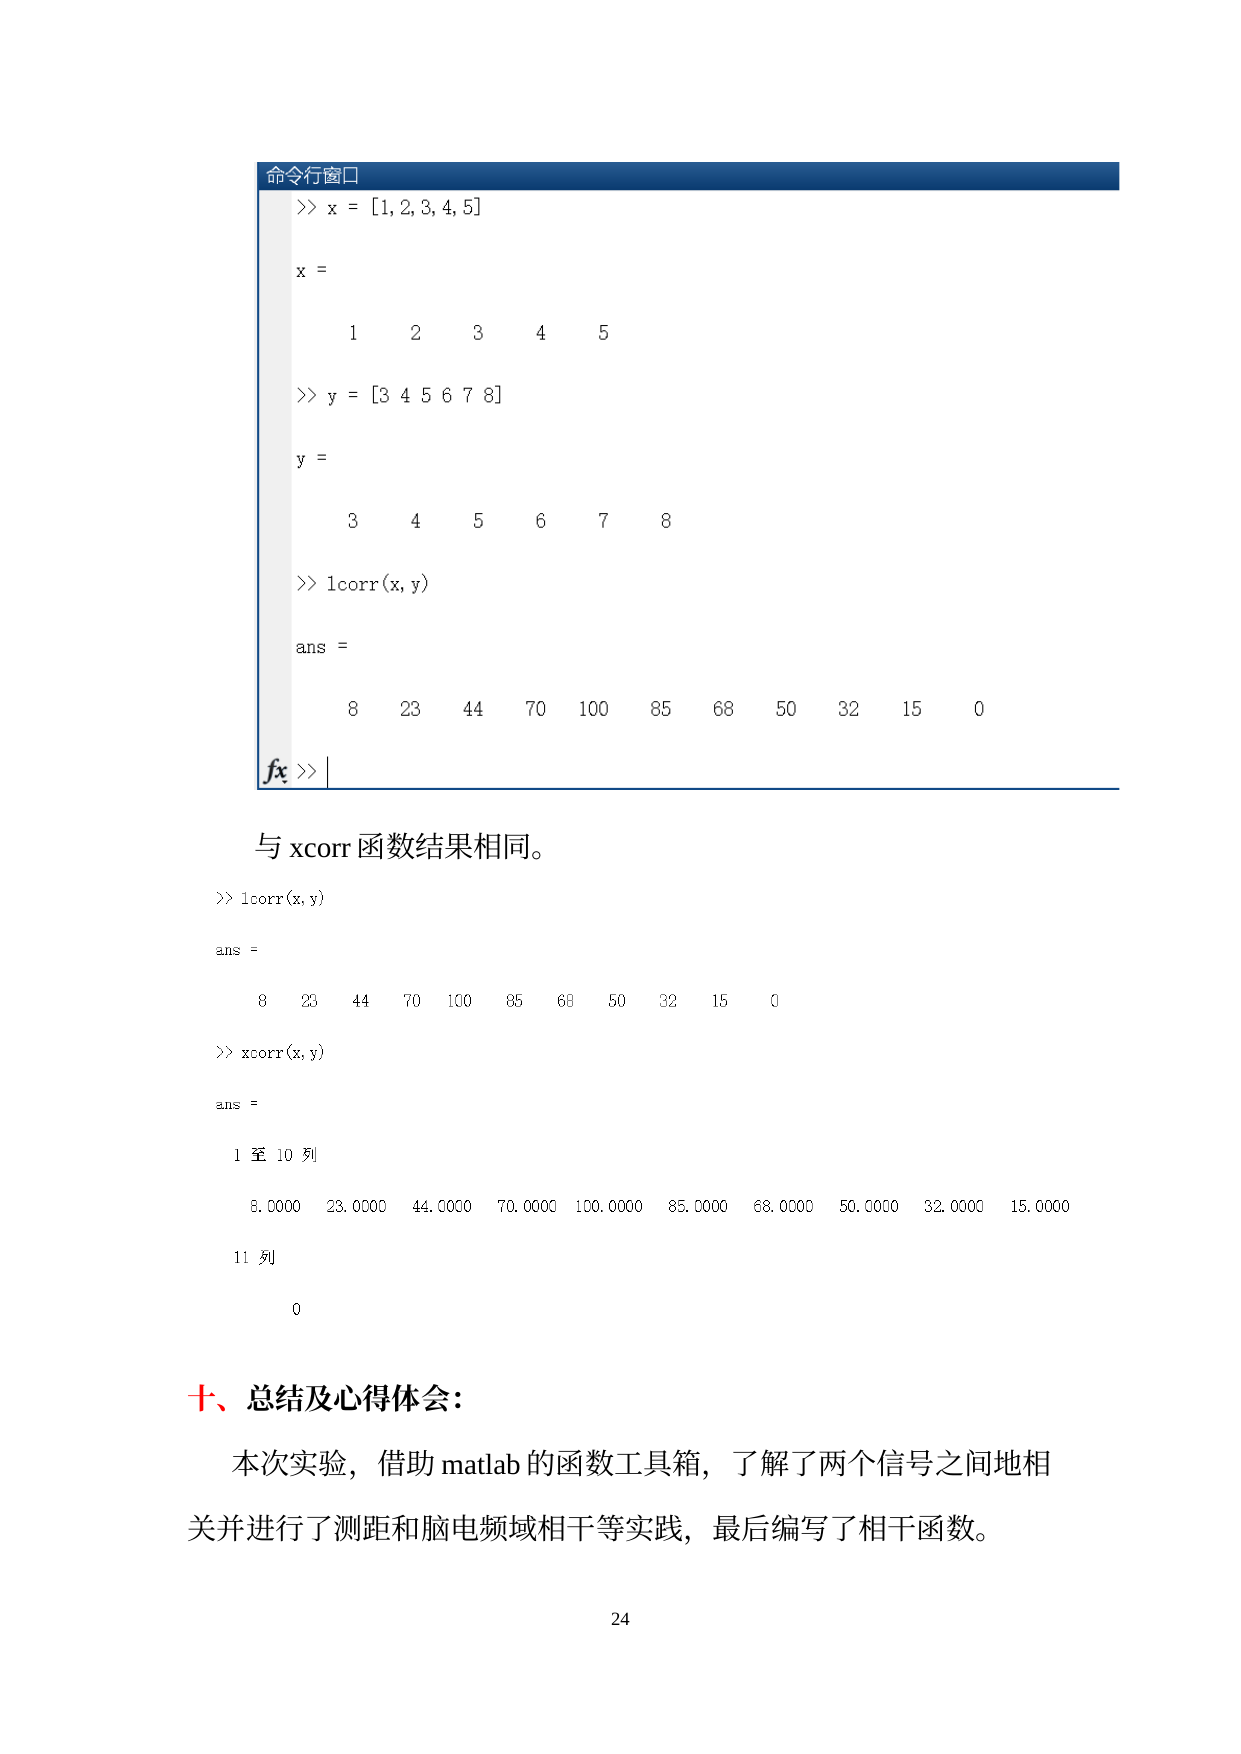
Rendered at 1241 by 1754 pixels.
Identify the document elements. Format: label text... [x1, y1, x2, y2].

text 本次实验，借助matlab的函数工具箱，了解了两个信号之间地相关并进行了测距和脑电频域相干等实践，最后编写了相干函数。 [187, 1429, 1053, 1559]
list 与xcorr函数结果相同。 [254, 812, 1053, 877]
picture [254, 162, 1120, 790]
picture [216, 877, 1082, 1334]
list 总结及心得体会： [187, 1364, 1053, 1429]
